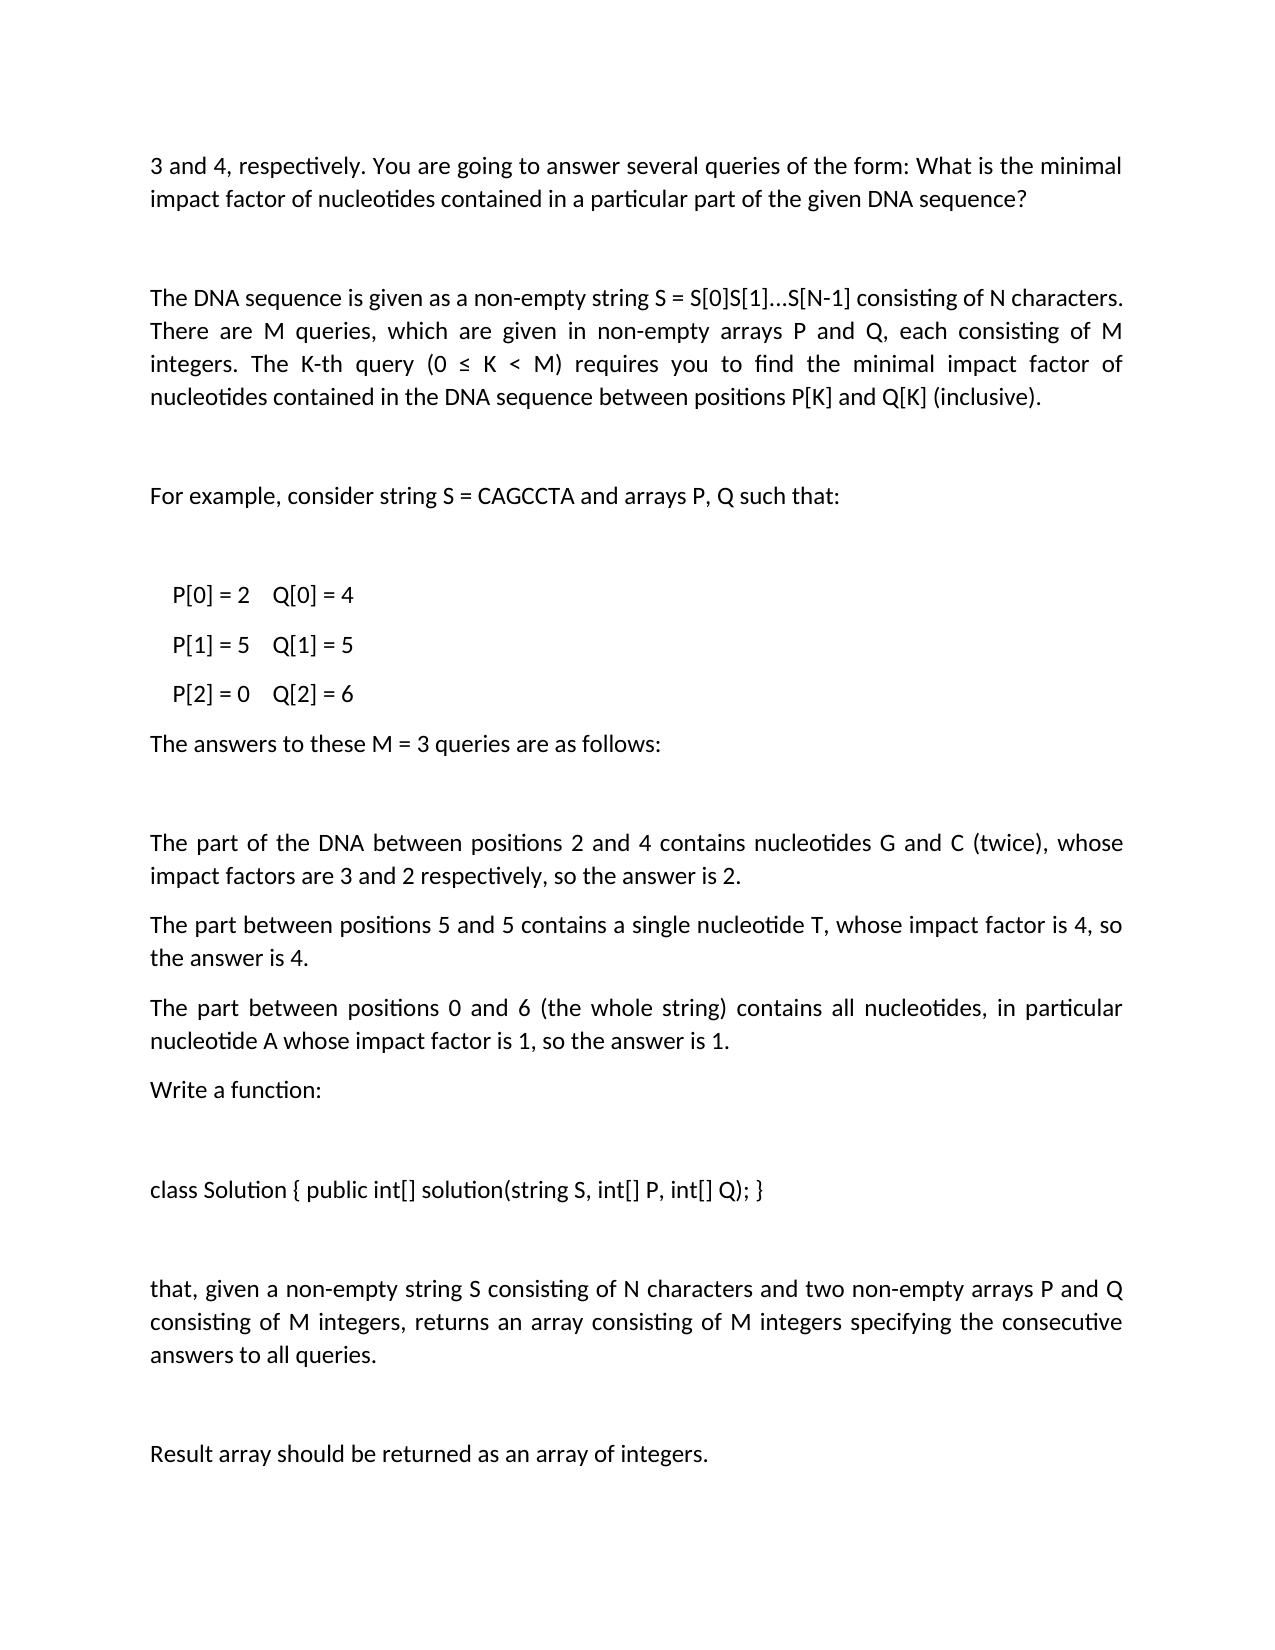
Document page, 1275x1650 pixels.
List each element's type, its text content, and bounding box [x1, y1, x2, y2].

text P[0] = 2 Q[0] = 4 [150, 579, 1125, 610]
text The answers to these M = 3 queries are as follows: [150, 728, 1125, 758]
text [150, 150, 1125, 213]
text class Solution { public int[] solution(string S, int[] P, int[] Q); } [150, 1174, 1125, 1204]
text P[2] = 0 Q[2] = 6 [150, 678, 1125, 709]
text Write a function: [150, 1074, 1125, 1105]
text For example, consider string S = CAGCCTA and arrays P, Q such that: [150, 480, 1125, 511]
text P[1] = 5 Q[1] = 5 [150, 629, 1125, 659]
text The part of the DNA between positions 2 and 4 contains nucleotides G and C (twice), whose impact factors are 3 and 2 respectively, so the answer is 2. [150, 827, 1125, 891]
text The part between positions 0 and 6 (the whole string) contains all nucleotides, in particular nucleotide A whose impact factor is 1, so the answer is 1. [150, 992, 1125, 1056]
text Result array should be returned as an array of integers. [150, 1438, 1125, 1468]
text that, given a non-empty string S consisting of N characters and two non-empty arrays P and Q consisting of M integers, returns an array consisting of M integers specifying the consecutive answers to all queries. [150, 1273, 1125, 1369]
text The part between positions 5 and 5 contains a single nucleotide T, whose impact factor is 4, so the answer is 4. [150, 909, 1125, 973]
text The DNA sequence is given as a non-empty string S = S[0]S[1]...S[N-1] consisting of N characters. There are M queries, which are given in non-empty arrays P and Q, each consisting of M integers. The K-th query (0 ≤ K < M) requires you to find the minimal impact factor of nucleotides contained in the DNA sequence between positions P[K] and Q[K] (inclusive). [150, 282, 1125, 411]
